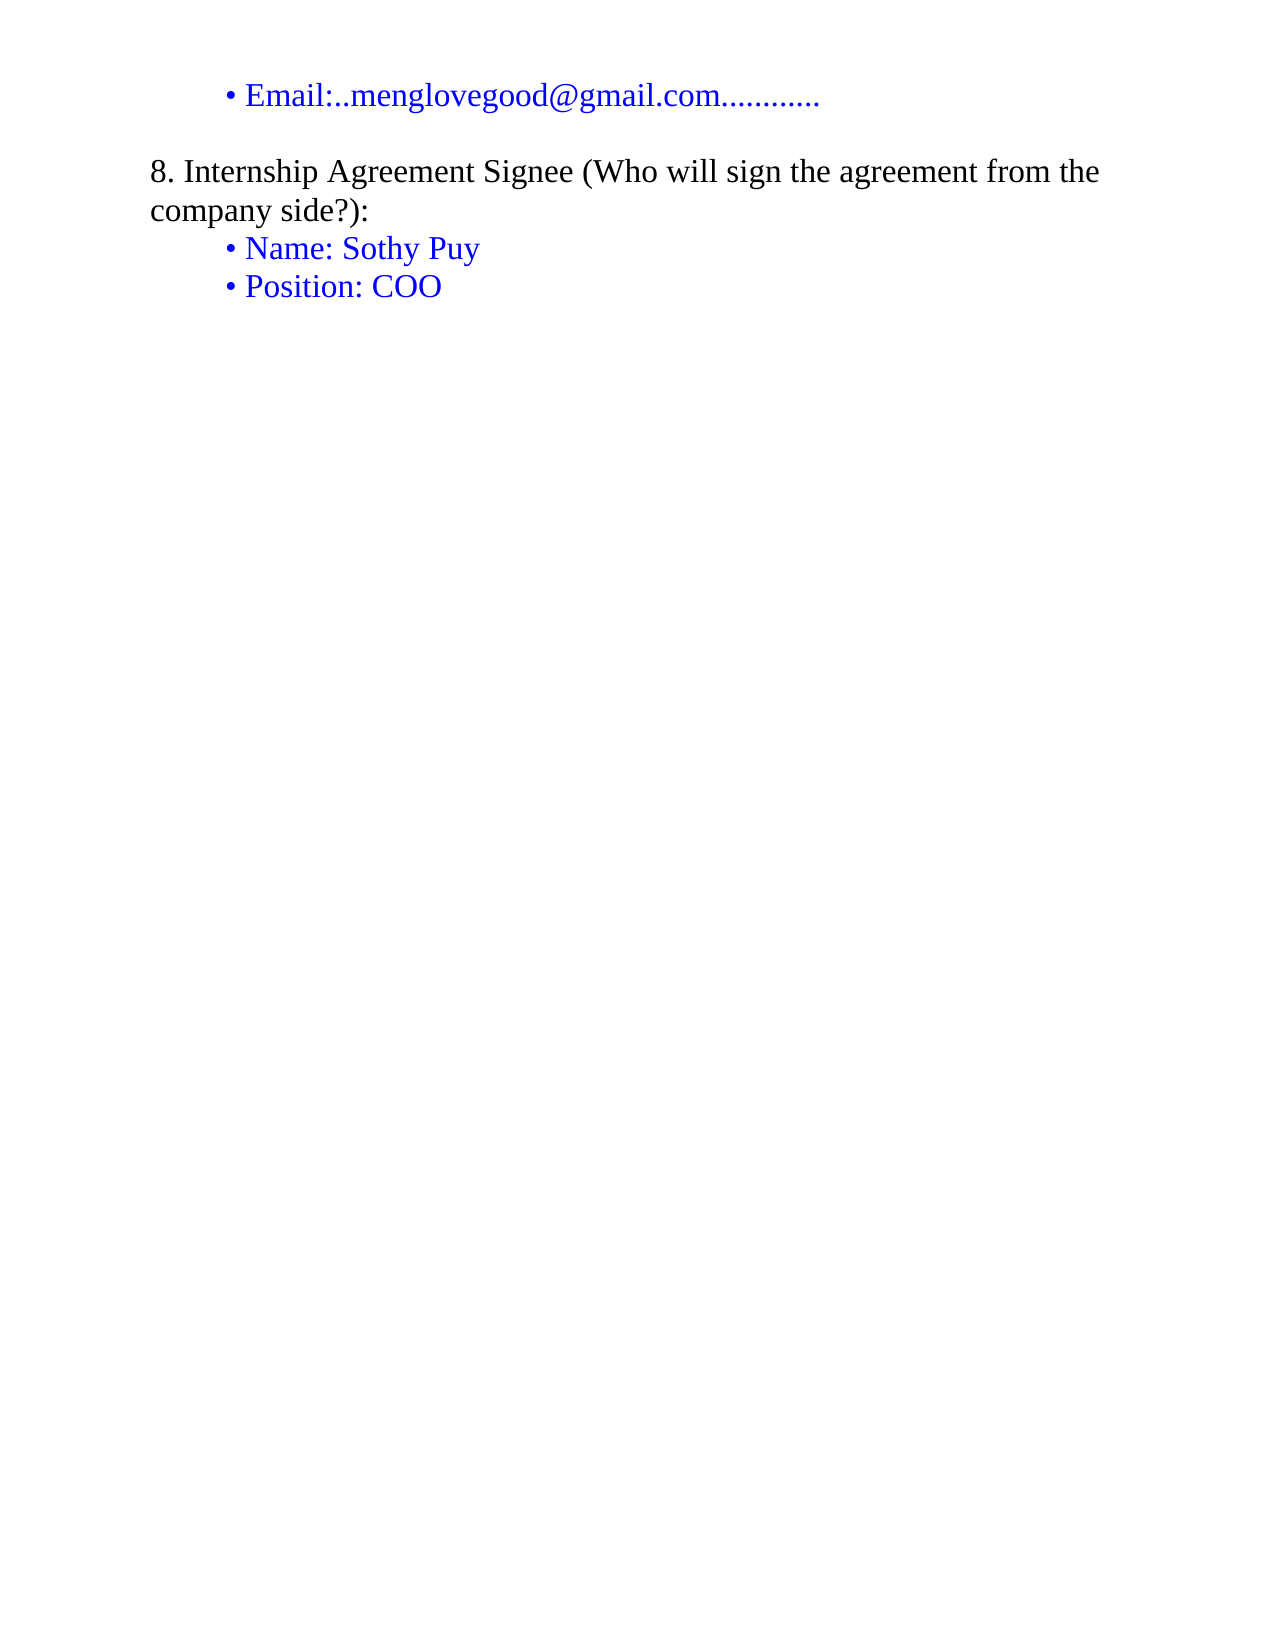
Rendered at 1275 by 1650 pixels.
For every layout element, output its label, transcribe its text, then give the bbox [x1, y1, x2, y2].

text • Email:..menglovegood@gmail.com............ [225, 75, 1125, 113]
text • Position: COO [225, 267, 1125, 305]
text 8. Internship Agreement Signee (Who will sign the agreement from the company side?): [150, 152, 1125, 228]
text • Name: Sothy Puy [225, 228, 1125, 267]
